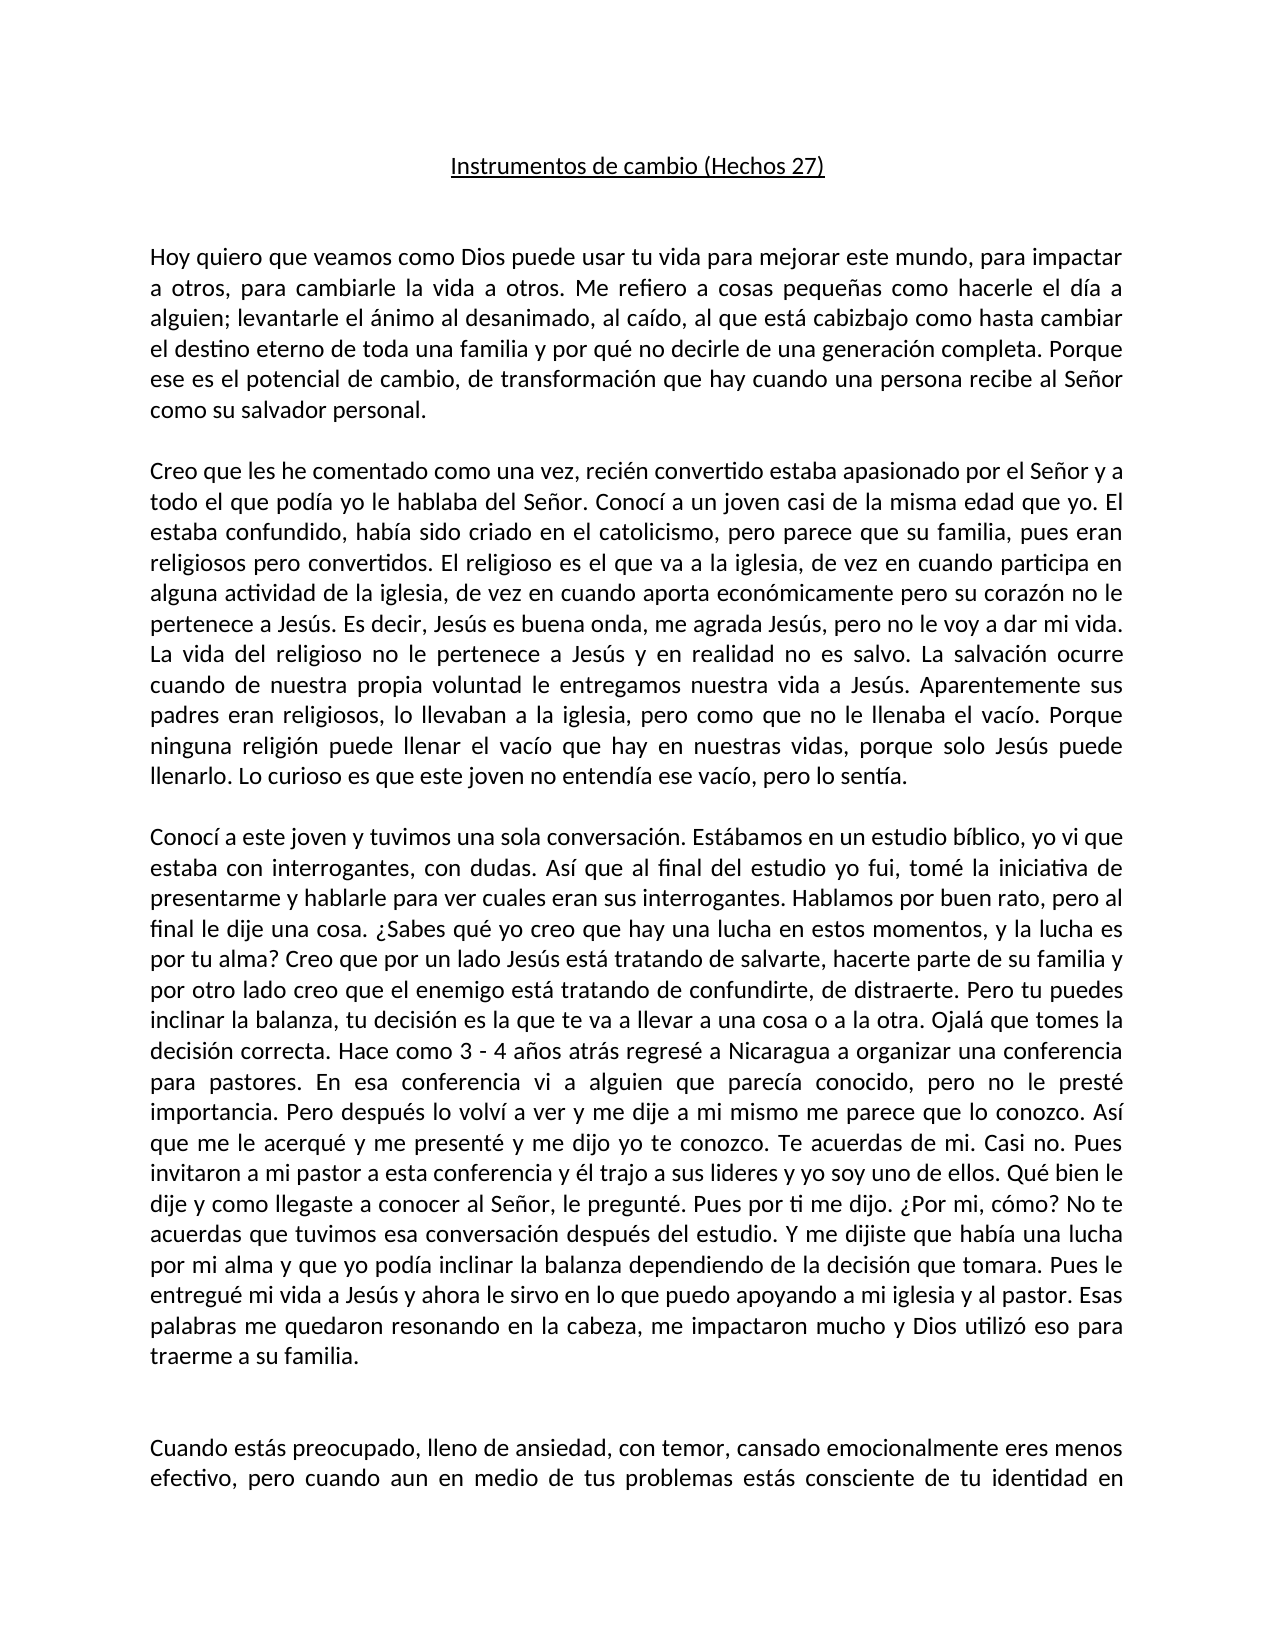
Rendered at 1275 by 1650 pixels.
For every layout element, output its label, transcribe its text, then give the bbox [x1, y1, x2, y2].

text Creo que les he comentado como una vez, recién convertido estaba apasionado por el Señor y a todo el que podía yo le hablaba del Señor. Conocí a un joven casi de la misma edad que yo. El estaba confundido, había sido criado en el catolicismo, pero parece que su familia, pues eran religiosos pero convertidos. El religioso es el que va a la iglesia, de vez en cuando participa en alguna actividad de la iglesia, de vez en cuando aporta económicamente pero su corazón no le pertenece a Jesús. Es decir, Jesús es buena onda, me agrada Jesús, pero no le voy a dar mi vida. La vida del religioso no le pertenece a Jesús y en realidad no es salvo. La salvación ocurre cuando de nuestra propia voluntad le entregamos nuestra vida a Jesús. Aparentemente sus padres eran religiosos, lo llevaban a la iglesia, pero como que no le llenaba el vacío. Porque ninguna religión puede llenar el vacío que hay en nuestras vidas, porque solo Jesús puede llenarlo. Lo curioso es que este joven no entendía ese vacío, pero lo sentía. [150, 455, 1125, 791]
text Instrumentos de cambio (Hechos 27) [150, 150, 1125, 181]
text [150, 1432, 1125, 1493]
text Conocí a este joven y tuvimos una sola conversación. Estábamos en un estudio bíblico, yo vi que estaba con interrogantes, con dudas. Así que al final del estudio yo fui, tomé la iniciativa de presentarme y hablarle para ver cuales eran sus interrogantes. Hablamos por buen rato, pero al final le dije una cosa. ¿Sabes qué yo creo que hay una lucha en estos momentos, y la lucha es por tu alma? Creo que por un lado Jesús está tratando de salvarte, hacerte parte de su familia y por otro lado creo que el enemigo está tratando de confundirte, de distraerte. Pero tu puedes inclinar la balanza, tu decisión es la que te va a llevar a una cosa o a la otra. Ojalá que tomes la decisión correcta. Hace como 3 - 4 años atrás regresé a Nicaragua a organizar una conferencia para pastores. En esa conferencia vi a alguien que parecía conocido, pero no le presté importancia. Pero después lo volví a ver y me dije a mi mismo me parece que lo conozco. Así que me le acerqué y me presenté y me dijo yo te conozco. Te acuerdas de mi. Casi no. Pues invitaron a mi pastor a esta conferencia y él trajo a sus lideres y yo soy uno de ellos. Qué bien le dije y como llegaste a conocer al Señor, le pregunté. Pues por ti me dijo. ¿Por mi, cómo? No te acuerdas que tuvimos esa conversación después del estudio. Y me dijiste que había una lucha por mi alma y que yo podía inclinar la balanza dependiendo de la decisión que tomara. Pues le entregué mi vida a Jesús y ahora le sirvo en lo que puedo apoyando a mi iglesia y al pastor. Esas palabras me quedaron resonando en la cabeza, me impactaron mucho y Dios utilizó eso para traerme a su familia. [150, 821, 1125, 1371]
text Hoy quiero que veamos como Dios puede usar tu vida para mejorar este mundo, para impactar a otros, para cambiarle la vida a otros. Me refiero a cosas pequeñas como hacerle el día a alguien; levantarle el ánimo al desanimado, al caído, al que está cabizbajo como hasta cambiar el destino eterno de toda una familia y por qué no decirle de una generación completa. Porque ese es el potencial de cambio, de transformación que hay cuando una persona recibe al Señor como su salvador personal. [150, 242, 1125, 425]
